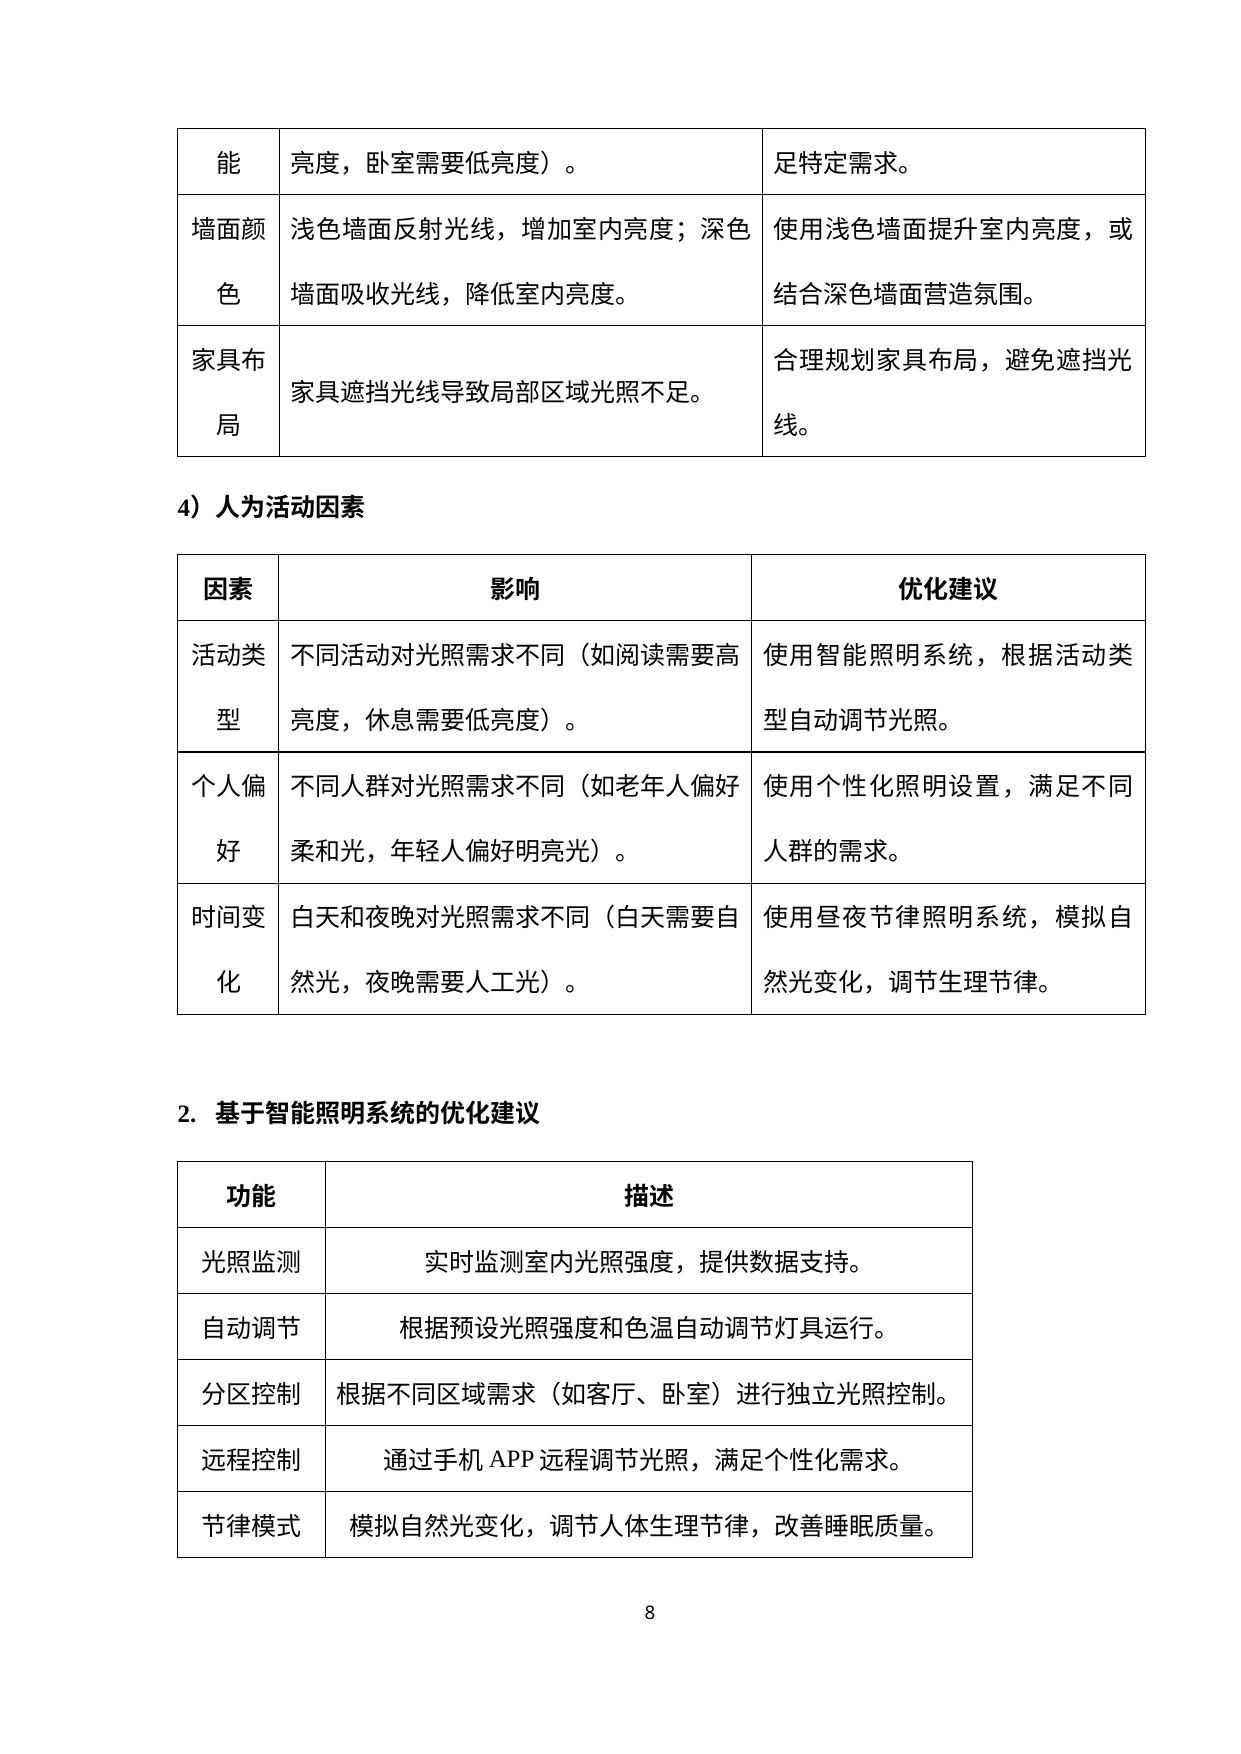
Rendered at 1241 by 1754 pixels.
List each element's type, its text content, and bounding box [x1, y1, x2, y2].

table_cell 使用浅色墙面提升室内亮度，或结合深色墙面营造氛围。 [763, 195, 1145, 325]
table_header ​因素 [178, 555, 278, 620]
table_cell 根据预设光照强度和色温自动调节灯具运行。 [326, 1294, 972, 1359]
table_header ​描述 [326, 1162, 972, 1227]
table_cell 合理规划家具布局，避免遮挡光线。 [763, 326, 1145, 456]
text 4）人为活动因素 [177, 473, 1122, 538]
table_cell ​家具布局 [178, 326, 279, 456]
table_cell 白天和夜晚对光照需求不同（白天需要自然光，夜晚需要人工光）。 [279, 884, 751, 1013]
table_cell ​远程控制 [178, 1426, 325, 1491]
table_cell 家具遮挡光线导致局部区域光照不足。 [280, 326, 762, 456]
table_cell 使用智能照明系统，根据活动类型自动调节光照。 [752, 621, 1145, 751]
table_header ​功能 [178, 1162, 325, 1227]
table_cell ​节律模式 [178, 1492, 325, 1557]
table_cell 不同活动对光照需求不同（如阅读需要高亮度，休息需要低亮度）。 [279, 621, 751, 751]
table_cell ​自动调节 [178, 1294, 325, 1359]
table_cell 通过手机APP远程调节光照，满足个性化需求。 [326, 1426, 972, 1491]
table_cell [280, 129, 762, 194]
table_cell ​房间功能 [178, 129, 279, 194]
table_cell 模拟自然光变化，调节人体生理节律，改善睡眠质量。 [326, 1492, 972, 1557]
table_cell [763, 129, 1145, 194]
table_cell ​墙面颜色 [178, 195, 279, 325]
table_cell 实时监测室内光照强度，提供数据支持。 [326, 1228, 972, 1293]
table_cell 使用个性化照明设置，满足不同人群的需求。 [752, 753, 1145, 882]
table_cell ​活动类型 [178, 621, 278, 751]
table_cell ​个人偏好 [178, 753, 278, 882]
table_header ​优化建议 [752, 555, 1145, 620]
list 基于智能照明系统的优化建议 [177, 1079, 1122, 1144]
table_cell ​分区控制 [178, 1360, 325, 1425]
table_cell 浅色墙面反射光线，增加室内亮度；深色墙面吸收光线，降低室内亮度。 [280, 195, 762, 325]
table_cell 不同人群对光照需求不同（如老年人偏好柔和光，年轻人偏好明亮光）。 [279, 753, 751, 882]
table_header ​影响 [279, 555, 751, 620]
table_cell 使用昼夜节律照明系统，模拟自然光变化，调节生理节律。 [752, 884, 1145, 1013]
table_cell ​时间变化 [178, 884, 278, 1013]
table_cell 根据不同区域需求（如客厅、卧室）进行独立光照控制。 [326, 1360, 972, 1425]
table_cell ​光照监测 [178, 1228, 325, 1293]
